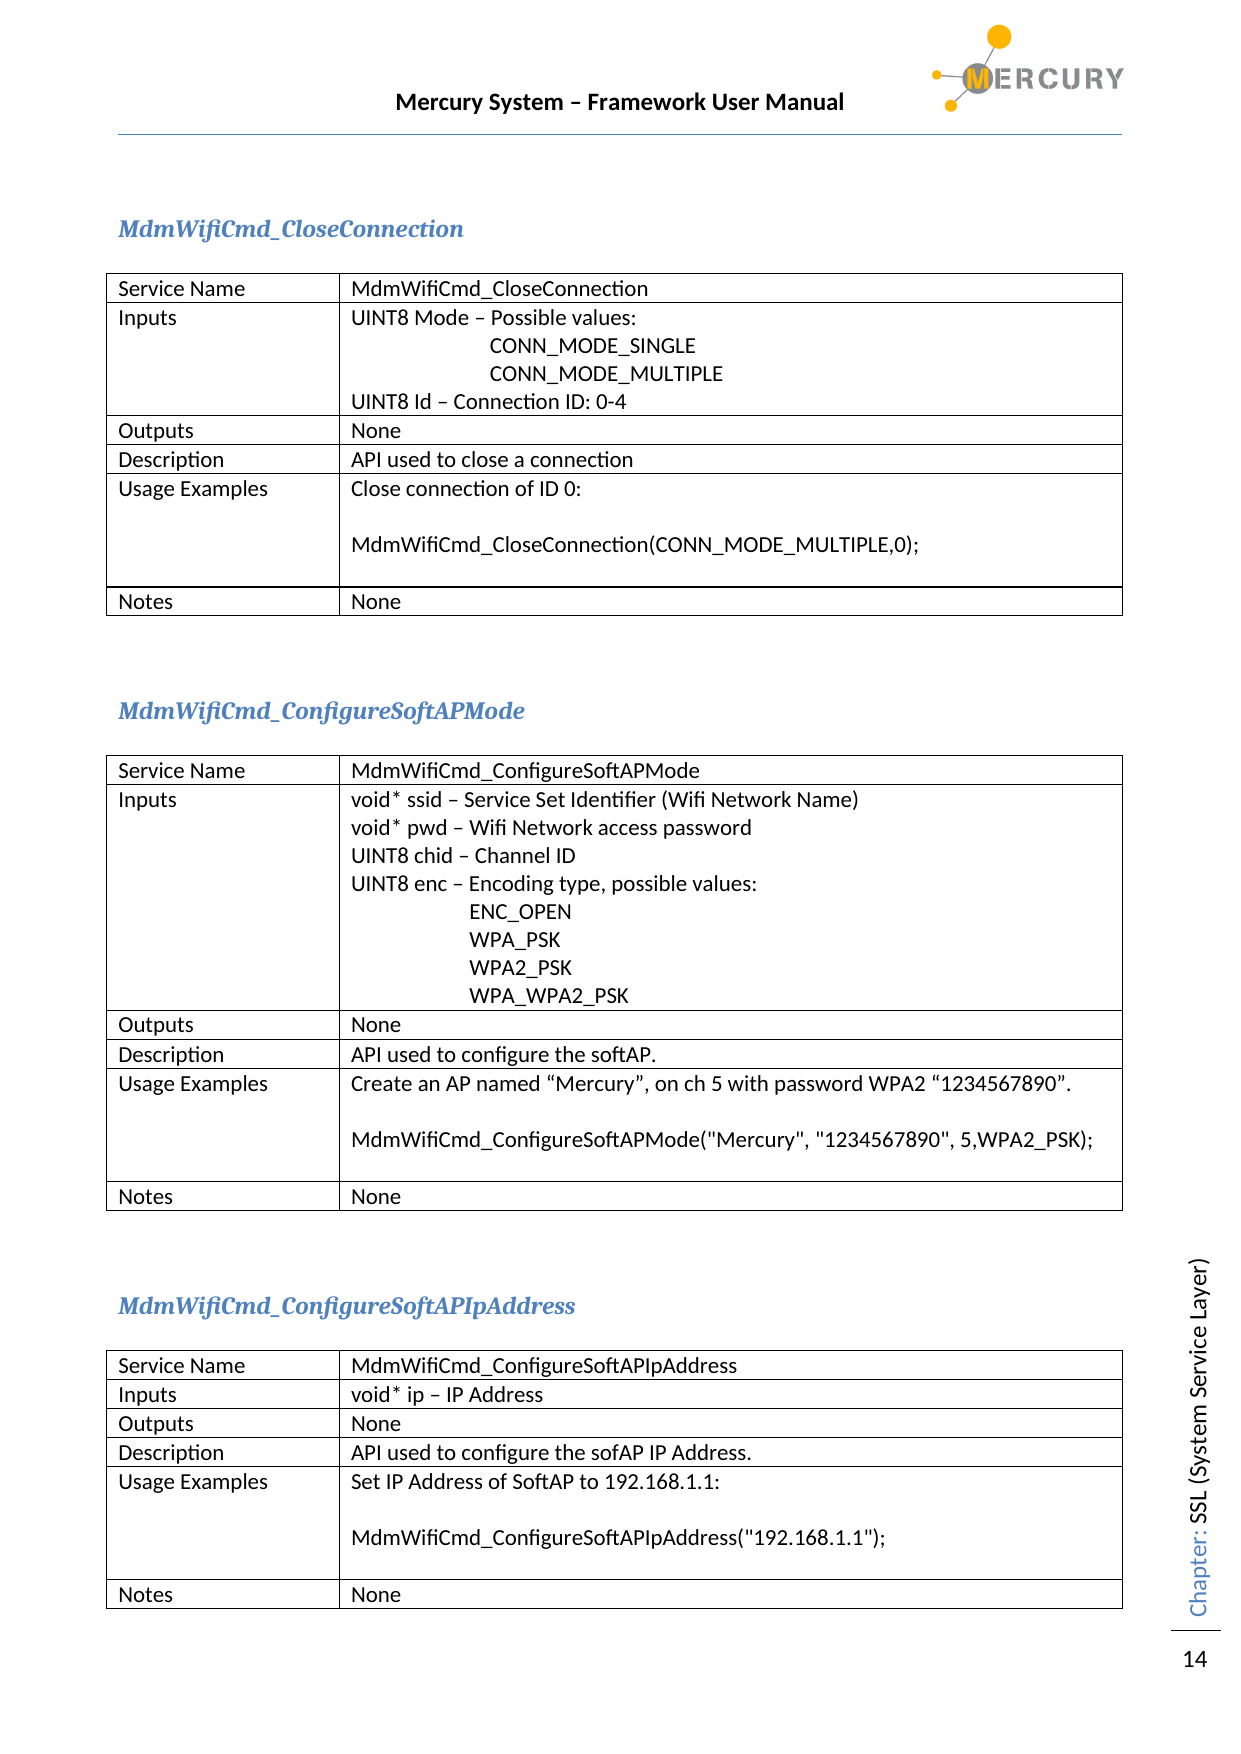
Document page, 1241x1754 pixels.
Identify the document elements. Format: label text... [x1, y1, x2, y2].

table_cell Close connection of ID 0: MdmWifiCmd_CloseConnection(CONN_MODE_MULTIPLE,0); [340, 474, 1122, 586]
table_header Service Name [107, 1351, 339, 1379]
table_cell Notes [107, 588, 339, 615]
table_cell Outputs [107, 1409, 339, 1437]
table_cell Notes [107, 1580, 339, 1608]
table_cell Inputs [107, 303, 339, 415]
table_cell None [340, 1011, 1122, 1039]
table_cell API used to configure the sofAP IP Address. [340, 1438, 1122, 1466]
table_header Service Name [107, 756, 339, 784]
table_header MdmWifiCmd_CloseConnection [340, 274, 1122, 302]
table_cell Create an AP named “Mercury”, on ch 5 with password WPA2 “1234567890”. MdmWifiCmd_ConfigureSoftAPMode("Mercury", "1234567890", 5,WPA2_PSK); [340, 1069, 1122, 1181]
table_cell API used to close a connection [340, 445, 1122, 473]
table_cell UINT8 Mode – Possible values: CONN_MODE_SINGLE CONN_MODE_MULTIPLE UINT8 Id – Connection ID: 0-4 [340, 303, 1122, 415]
table_header Service Name [107, 274, 339, 302]
picture [930, 20, 1128, 119]
table_cell Set IP Address of SoftAP to 192.168.1.1: MdmWifiCmd_ConfigureSoftAPIpAddress("192.168.1.1"); [340, 1467, 1122, 1579]
table_cell API used to configure the softAP. [340, 1040, 1122, 1068]
table_header MdmWifiCmd_ConfigureSoftAPIpAddress [340, 1351, 1122, 1379]
table_header MdmWifiCmd_ConfigureSoftAPMode [340, 756, 1122, 784]
table_cell Outputs [107, 416, 339, 444]
table_cell None [340, 416, 1122, 444]
table_cell void* ip – IP Address [340, 1380, 1122, 1408]
table_cell Usage Examples [107, 1069, 339, 1181]
table_cell Inputs [107, 785, 339, 1009]
table_cell Description [107, 1438, 339, 1466]
table_cell Inputs [107, 1380, 339, 1408]
table_cell None [340, 1580, 1122, 1608]
subtitle MdmWifiCmd_ConfigureSoftAPIpAddress [118, 1292, 1122, 1321]
table_cell Usage Examples [107, 474, 339, 586]
table_cell Notes [107, 1182, 339, 1210]
table_cell Outputs [107, 1011, 339, 1039]
table_cell Description [107, 445, 339, 473]
table_cell None [340, 588, 1122, 615]
table_cell Description [107, 1040, 339, 1068]
table_cell None [340, 1409, 1122, 1437]
table_cell None [340, 1182, 1122, 1210]
table_cell Usage Examples [107, 1467, 339, 1579]
subtitle MdmWifiCmd_ConfigureSoftAPMode [118, 697, 1122, 726]
subtitle MdmWifiCmd_CloseConnection [118, 215, 1122, 244]
table_cell void* ssid – Service Set Identifier (Wifi Network Name) void* pwd – Wifi Network access password UINT8 chid – Channel ID UINT8 enc – Encoding type, possible values: ENC_OPEN WPA_PSK WPA2_PSK WPA_WPA2_PSK [340, 785, 1122, 1009]
